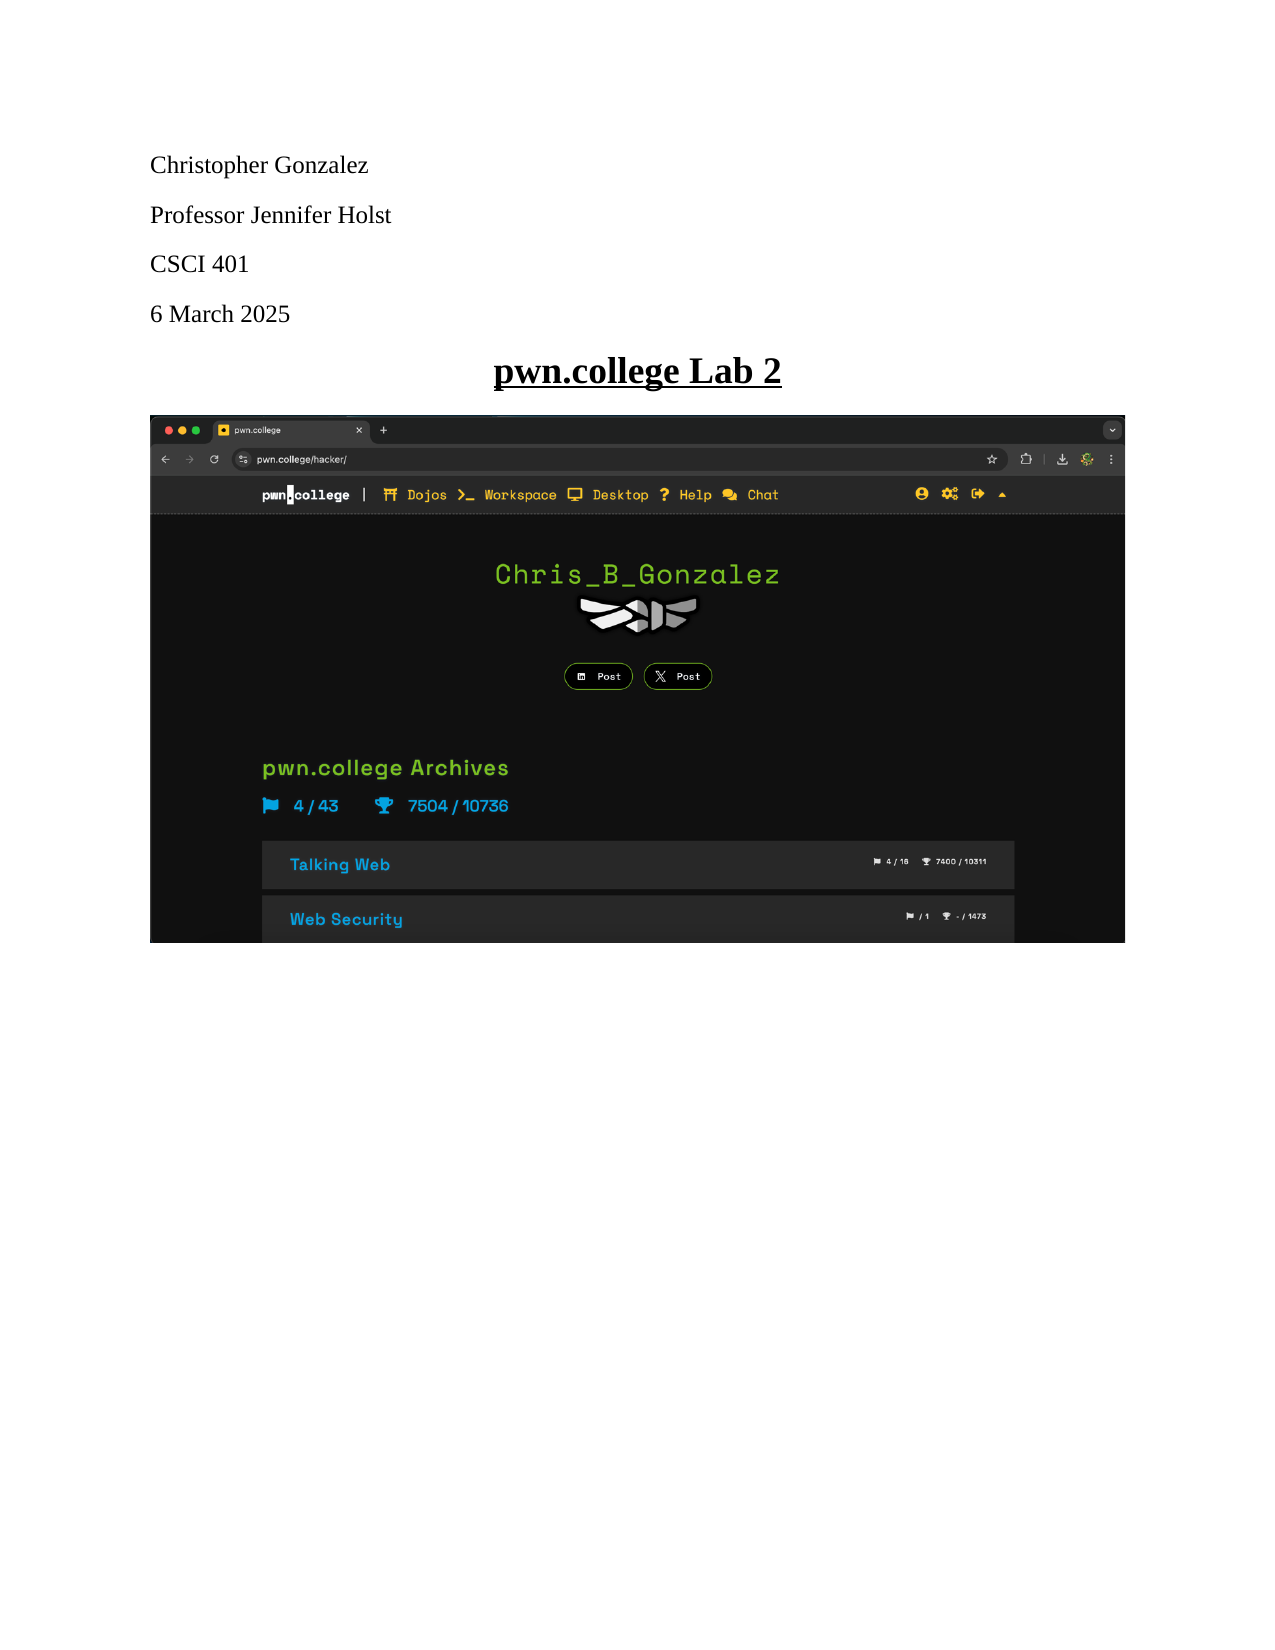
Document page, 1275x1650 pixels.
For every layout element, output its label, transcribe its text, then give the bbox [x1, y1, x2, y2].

text Professor Jennifer Holst [150, 200, 1125, 228]
text pwn.college Lab 2 [150, 349, 1125, 392]
text 6 March 2025 [150, 299, 1125, 328]
text Christopher Gonzalez [150, 150, 1125, 179]
text CSCI 401 [150, 249, 1125, 278]
picture [150, 415, 1125, 943]
